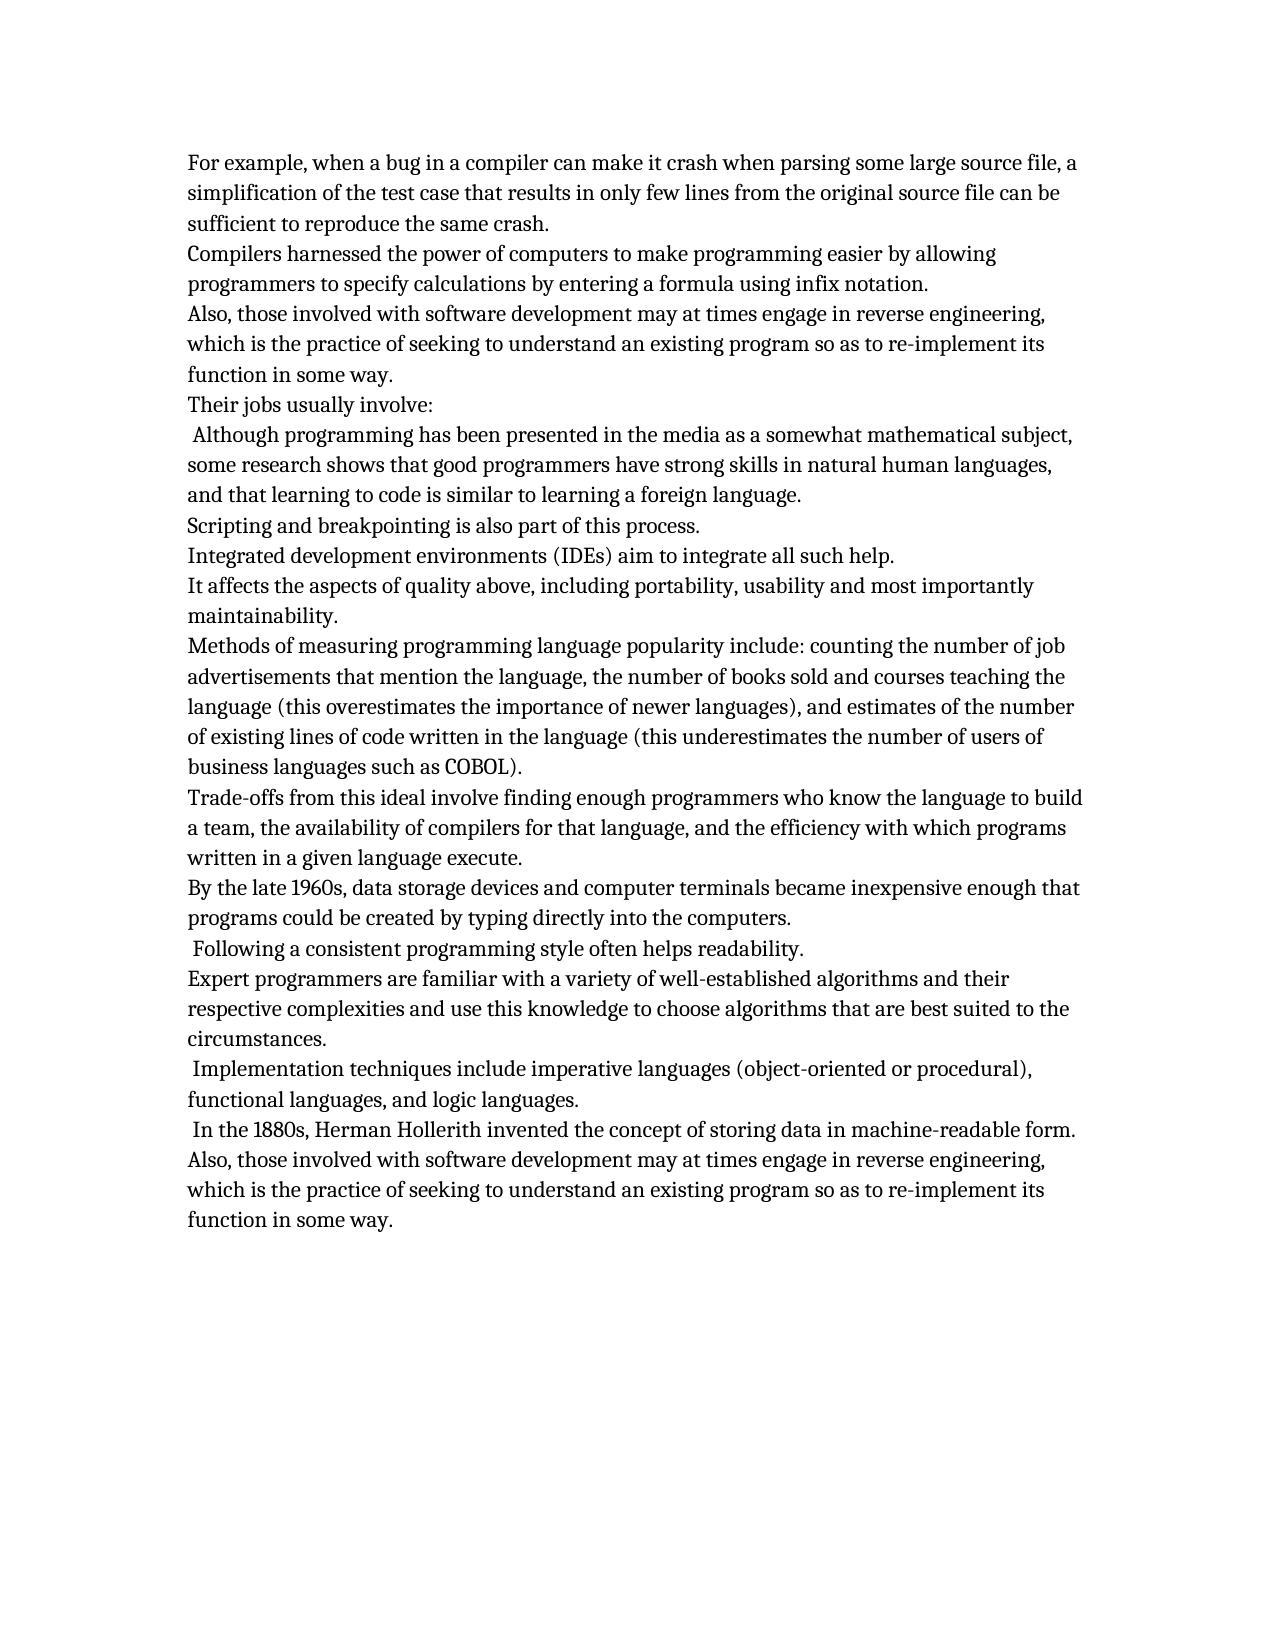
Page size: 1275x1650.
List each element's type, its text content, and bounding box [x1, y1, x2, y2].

text For example, when a bug in a compiler can make it crash when parsing some large source file, a simplification of the test case that results in only few lines from the original source file can be sufficient to reproduce the same crash. Compilers harnessed the power of computers to make programming easier by allowing programmers to specify calculations by entering a formula using infix notation. Also, those involved with software development may at times engage in reverse engineering, which is the practice of seeking to understand an existing program so as to re-implement its function in some way. Their jobs usually involve: Although programming has been presented in the media as a somewhat mathematical subject, some research shows that good programmers have strong skills in natural human languages, and that learning to code is similar to learning a foreign language. Scripting and breakpointing is also part of this process. Integrated development environments (IDEs) aim to integrate all such help. It affects the aspects of quality above, including portability, usability and most importantly maintainability. Methods of measuring programming language popularity include: counting the number of job advertisements that mention the language, the number of books sold and courses teaching the language (this overestimates the importance of newer languages), and estimates of the number of existing lines of code written in the language (this underestimates the number of users of business languages such as COBOL). Trade-offs from this ideal involve finding enough programmers who know the language to build a team, the availability of compilers for that language, and the efficiency with which programs written in a given language execute. By the late 1960s, data storage devices and computer terminals became inexpensive enough that programs could be created by typing directly into the computers. Following a consistent programming style often helps readability. Expert programmers are familiar with a variety of well-established algorithms and their respective complexities and use this knowledge to choose algorithms that are best suited to the circumstances. Implementation techniques include imperative languages (object-oriented or procedural), functional languages, and logic languages. In the 1880s, Herman Hollerith invented the concept of storing data in machine-readable form. Also, those involved with software development may at times engage in reverse engineering, which is the practice of seeking to understand an existing program so as to re-implement its function in some way. [187, 150, 1087, 1234]
